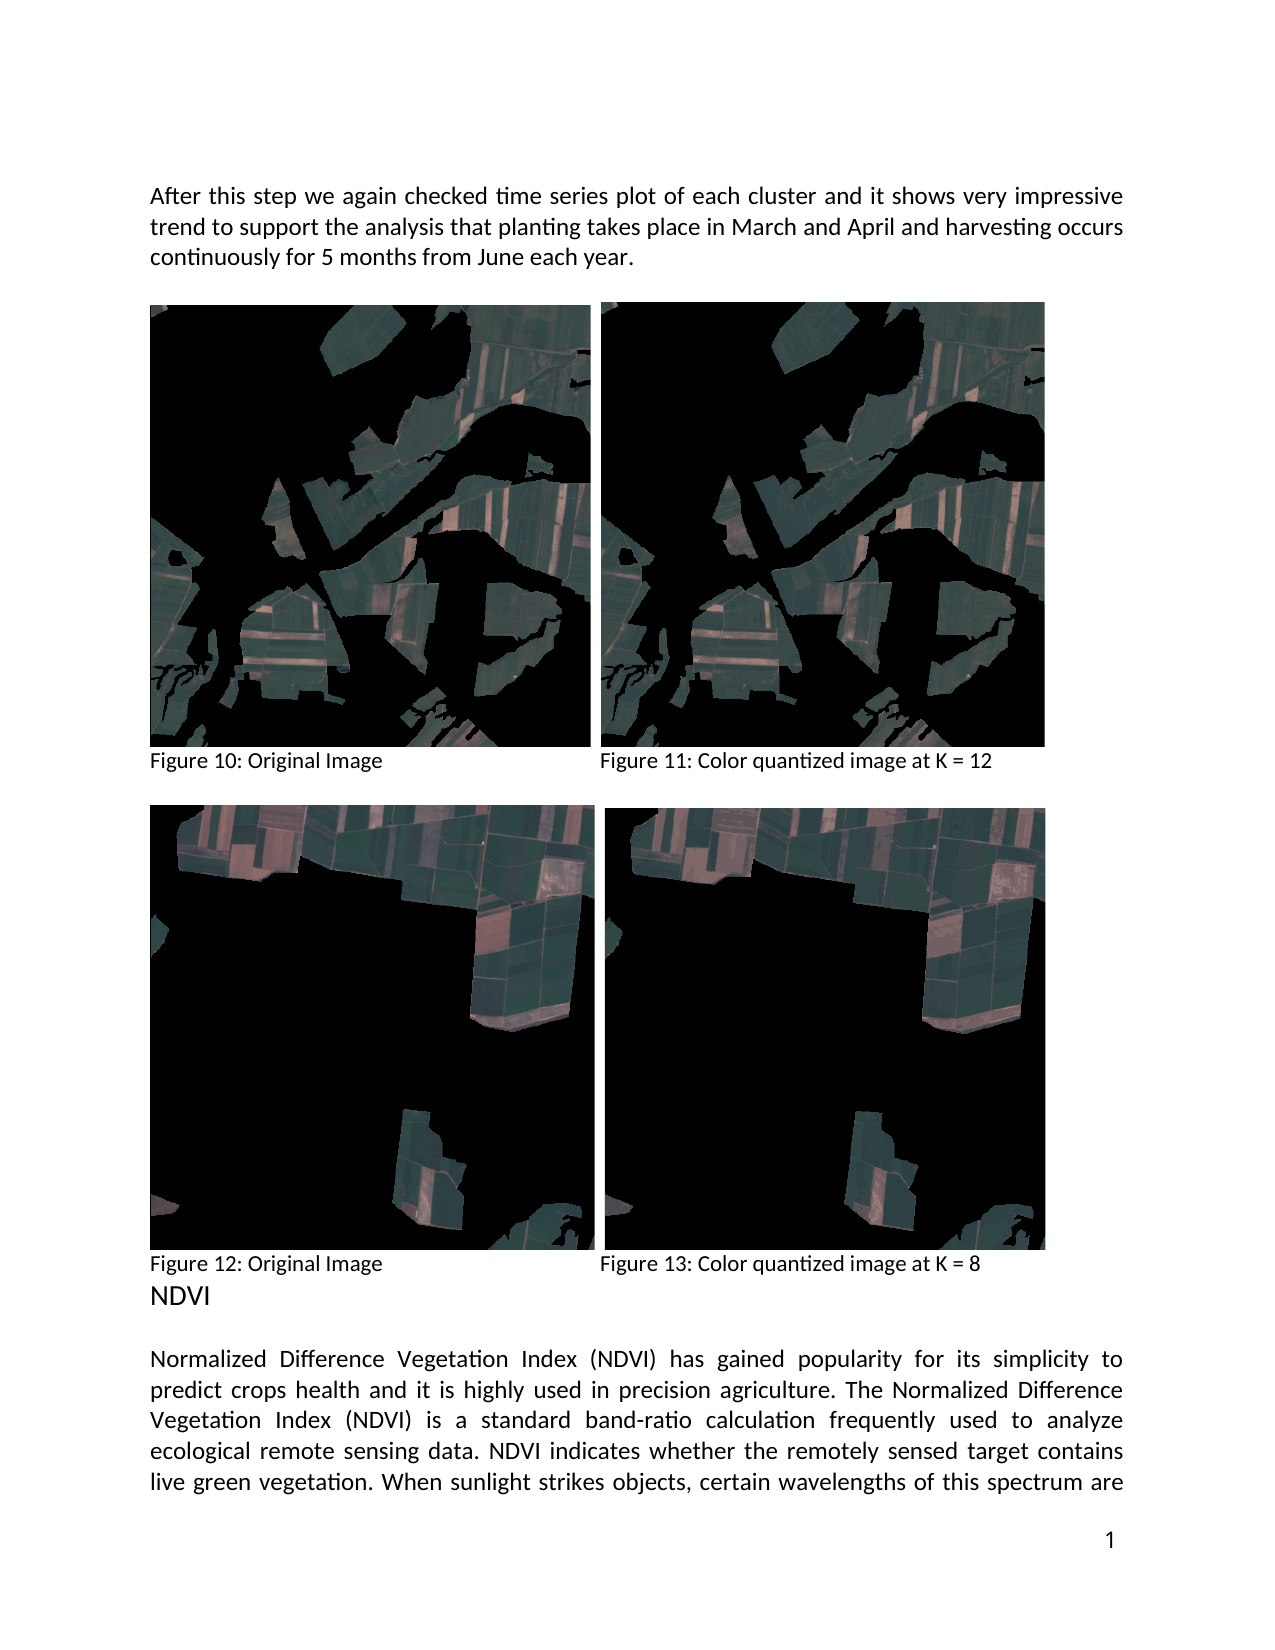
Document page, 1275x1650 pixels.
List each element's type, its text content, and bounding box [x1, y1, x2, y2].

picture [150, 805, 595, 1250]
text Figure 12: Original Image Figure 13: Color quantized image at K = 8 [150, 1249, 1125, 1277]
picture [604, 808, 1046, 1250]
text After this step we again checked time series plot of each cluster and it shows very impressive trend to support the analysis that planting takes place in March and April and harvesting occurs continuously for 5 months from June each year. [150, 181, 1125, 272]
text NDVI [150, 1277, 1125, 1313]
picture [601, 302, 1045, 747]
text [150, 1344, 1125, 1496]
picture [150, 305, 591, 747]
text Figure 10: Original Image Figure 11: Color quantized image at K = 12 [150, 746, 1125, 774]
